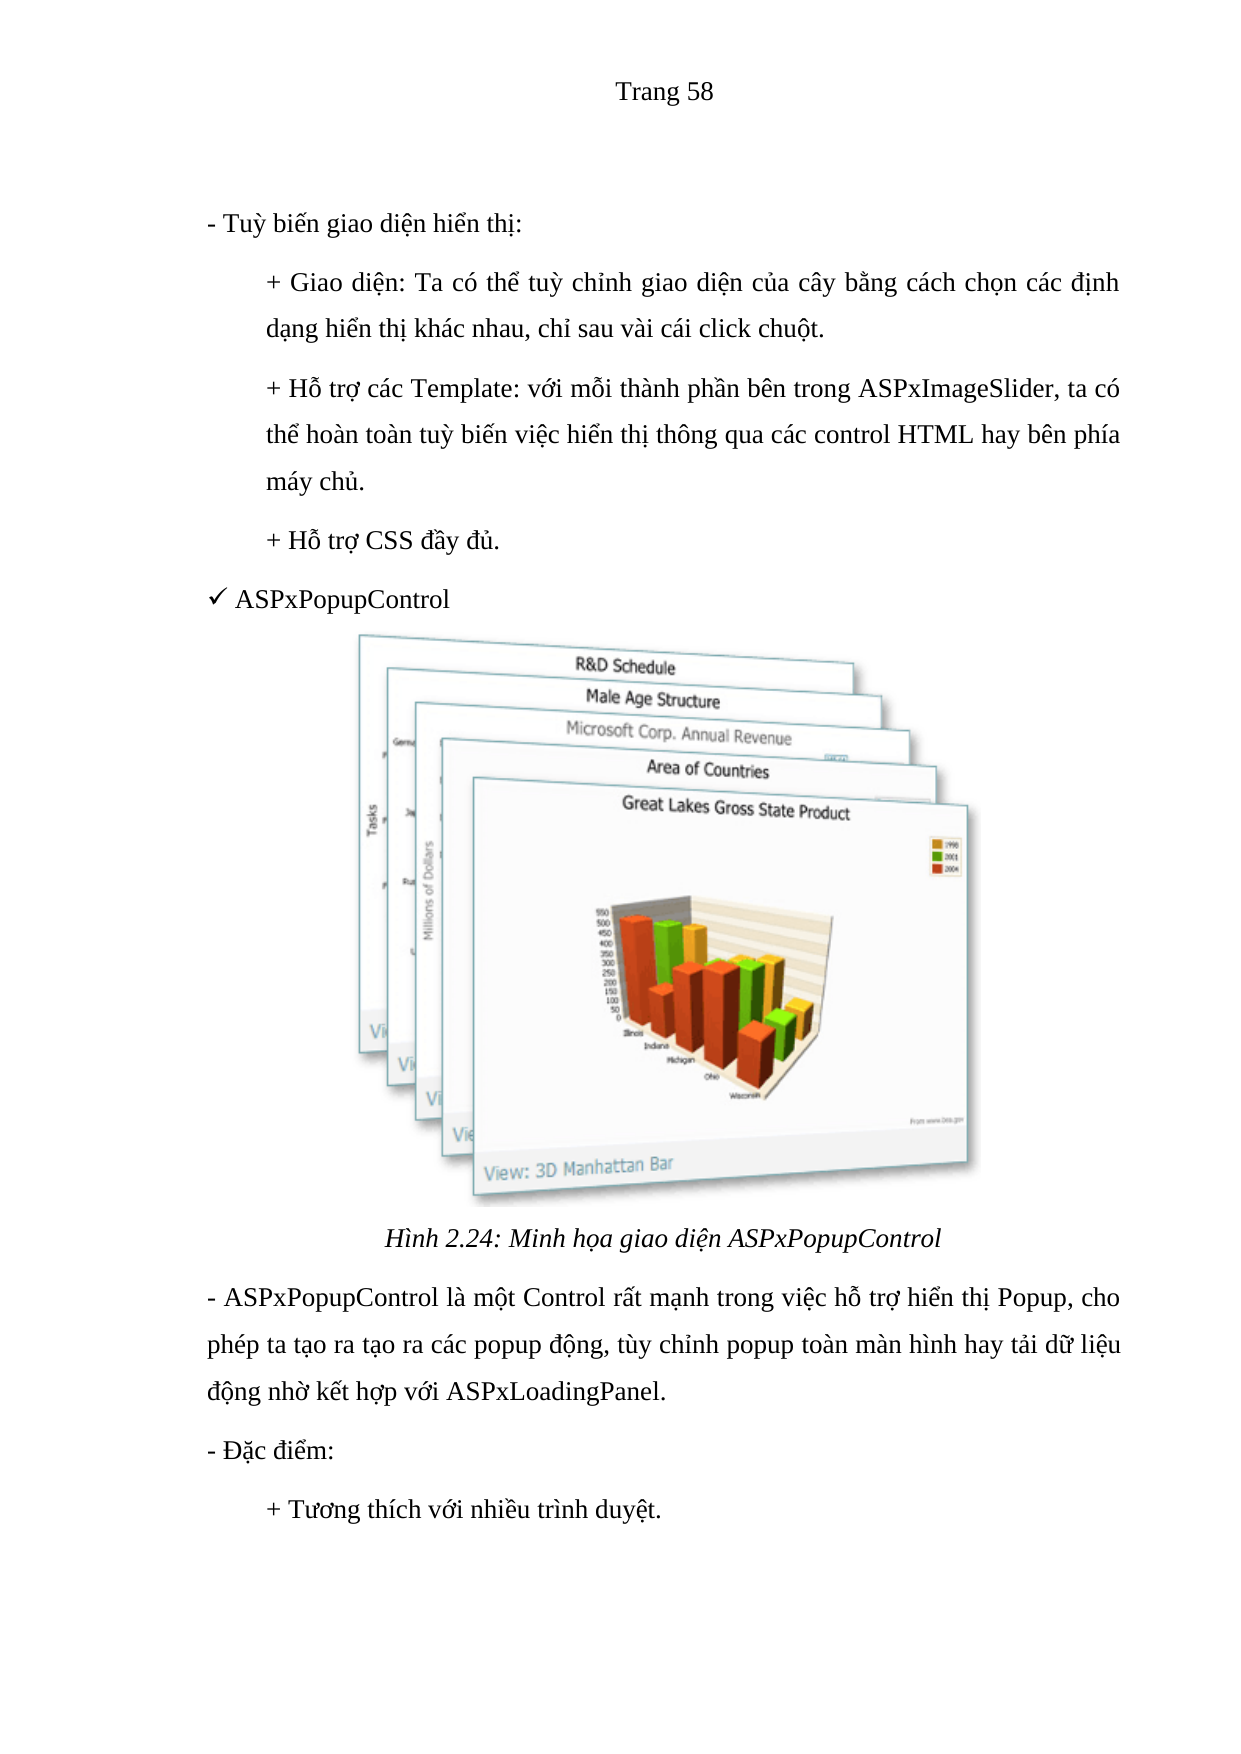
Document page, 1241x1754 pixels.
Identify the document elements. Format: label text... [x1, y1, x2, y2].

text Hình 2.24: Minh họa giao diện ASPxPopupControl [207, 1222, 1122, 1253]
text + Giao diện: Ta có thể tuỳ chỉnh giao diện của cây bằng cách chọn các định dạng hiển thị khác nhau, chỉ sau vài cái click chuột. [266, 266, 1122, 344]
text + Hỗ trợ CSS đầy đủ. [266, 524, 1122, 555]
text - ASPxPopupControl là một Control rất mạnh trong việc hỗ trợ hiển thị Popup, cho phép ta tạo ra tạo ra các popup động, tùy chỉnh popup toàn màn hình hay tải dữ liệu động nhờ kết hợp với ASPxLoadingPanel. [207, 1282, 1122, 1406]
text + Tương thích với nhiều trình duyệt. [266, 1493, 1122, 1524]
subtitle ASPxPopupControl [207, 583, 1122, 615]
text - Đặc điểm: [207, 1434, 1122, 1465]
text - Tuỳ biến giao diện hiển thị: [207, 207, 1122, 238]
text + Hỗ trợ các Template: với mỗi thành phần bên trong ASPxImageSlider, ta có thể hoàn toàn tuỳ biến việc hiển thị thông qua các control HTML hay bên phía máy chủ. [266, 372, 1122, 496]
picture [348, 630, 981, 1207]
